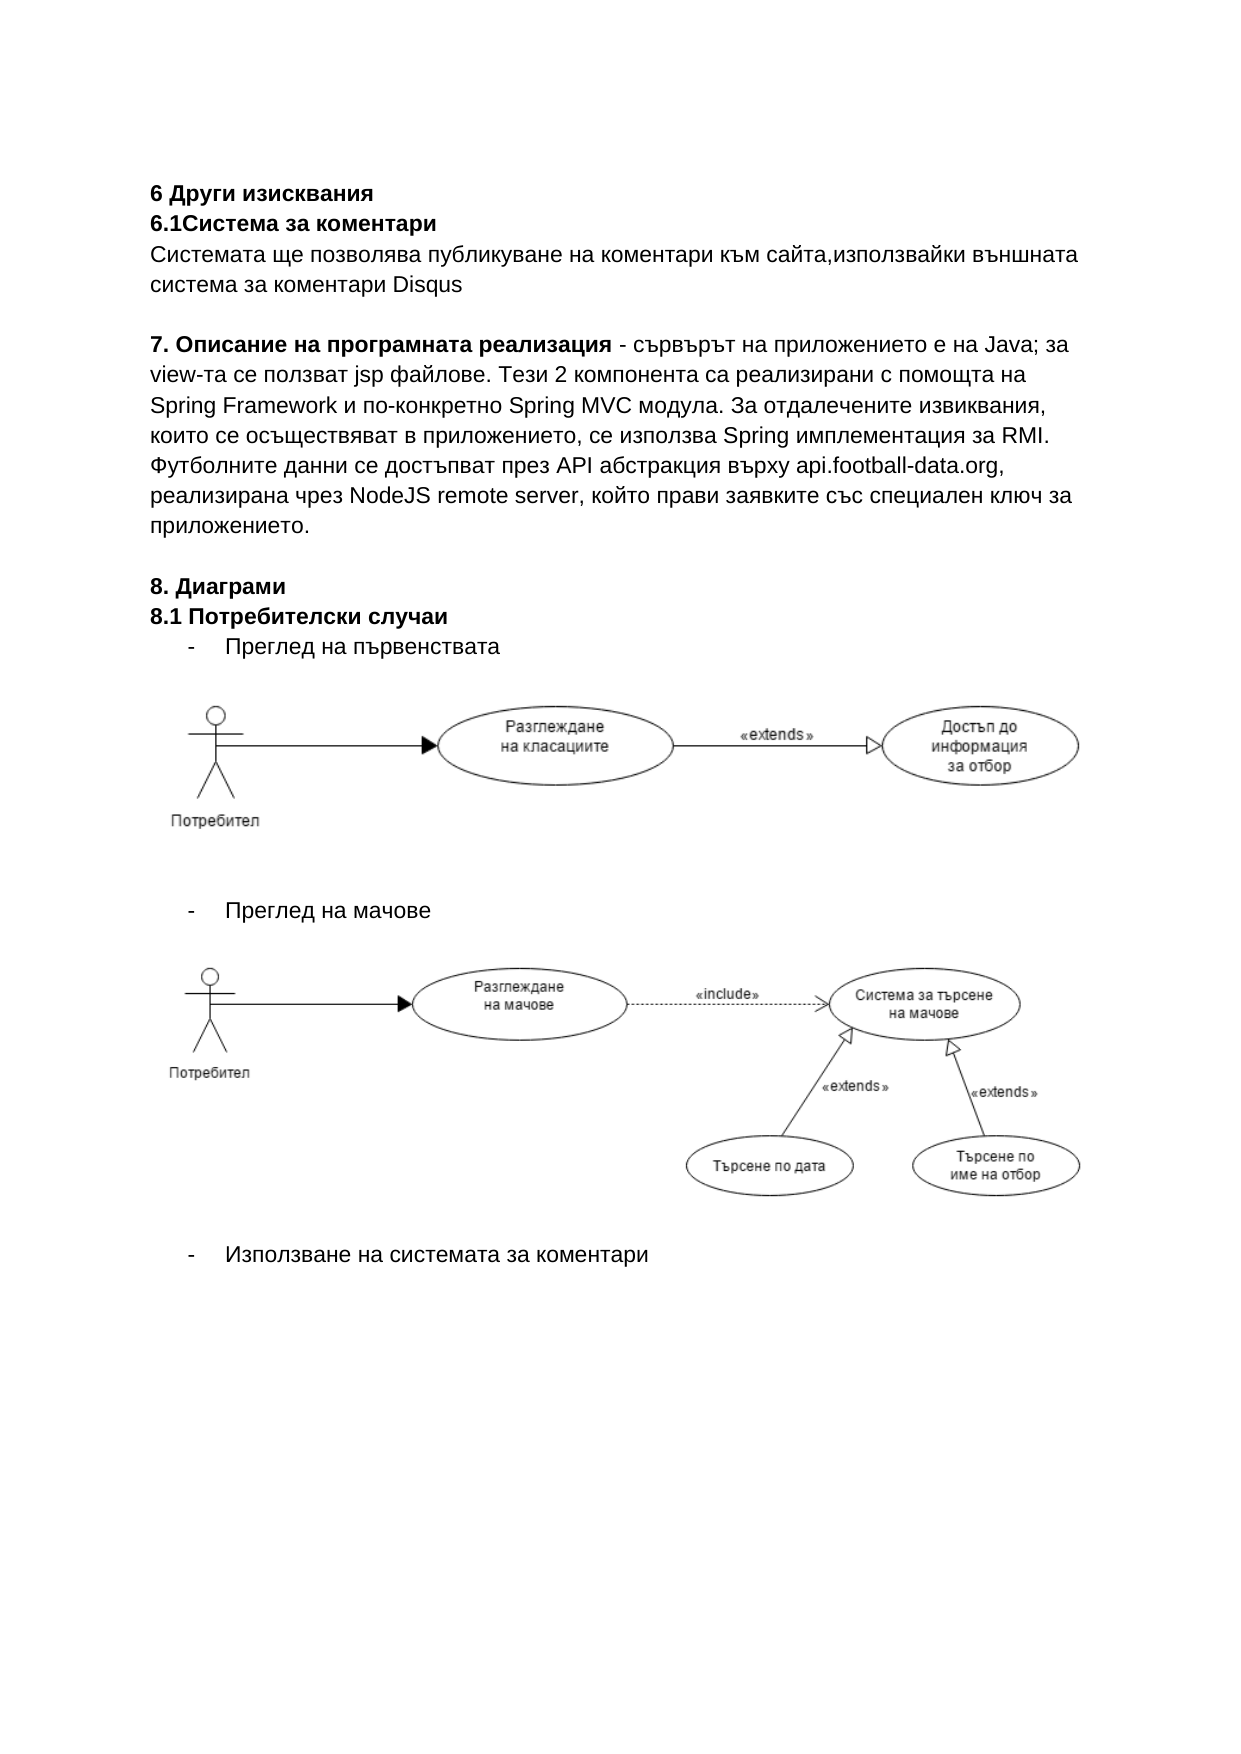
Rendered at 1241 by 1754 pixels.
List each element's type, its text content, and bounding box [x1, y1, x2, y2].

text Системата ще позволява публикуване на коментари към сайта,използвайки външната система за коментари Disqus [150, 241, 1090, 297]
list Преглед на първенствата [187, 633, 1090, 660]
text 6.1Система за коментари [150, 210, 1090, 237]
text 8. Диаграми [150, 573, 1090, 599]
list Преглед на мачове [187, 897, 1090, 923]
text 6 Други изисквания [150, 180, 1090, 207]
text Футболните данни се достъпват през API абстракция върху api.football-data.org, реализирана чрез NodeJS remote server, който прави заявките със специален ключ за приложението. [150, 452, 1090, 539]
list Използване на системата за коментари [187, 1241, 1090, 1267]
text 7. Описание на програмната реализация - сървърът на приложението е на Java; за view-та се ползват jsp файлове. Тези 2 компонента са реализирани с помощта на Spring Framework и по-конкретно Spring MVC модула. За отдалечените извиквания, които се осъществяват в приложението, се използва Spring имплементация за RMI. [150, 331, 1090, 448]
text 8.1 Потребителски случаи [150, 603, 1090, 629]
picture [150, 957, 1091, 1207]
picture [150, 693, 1091, 863]
